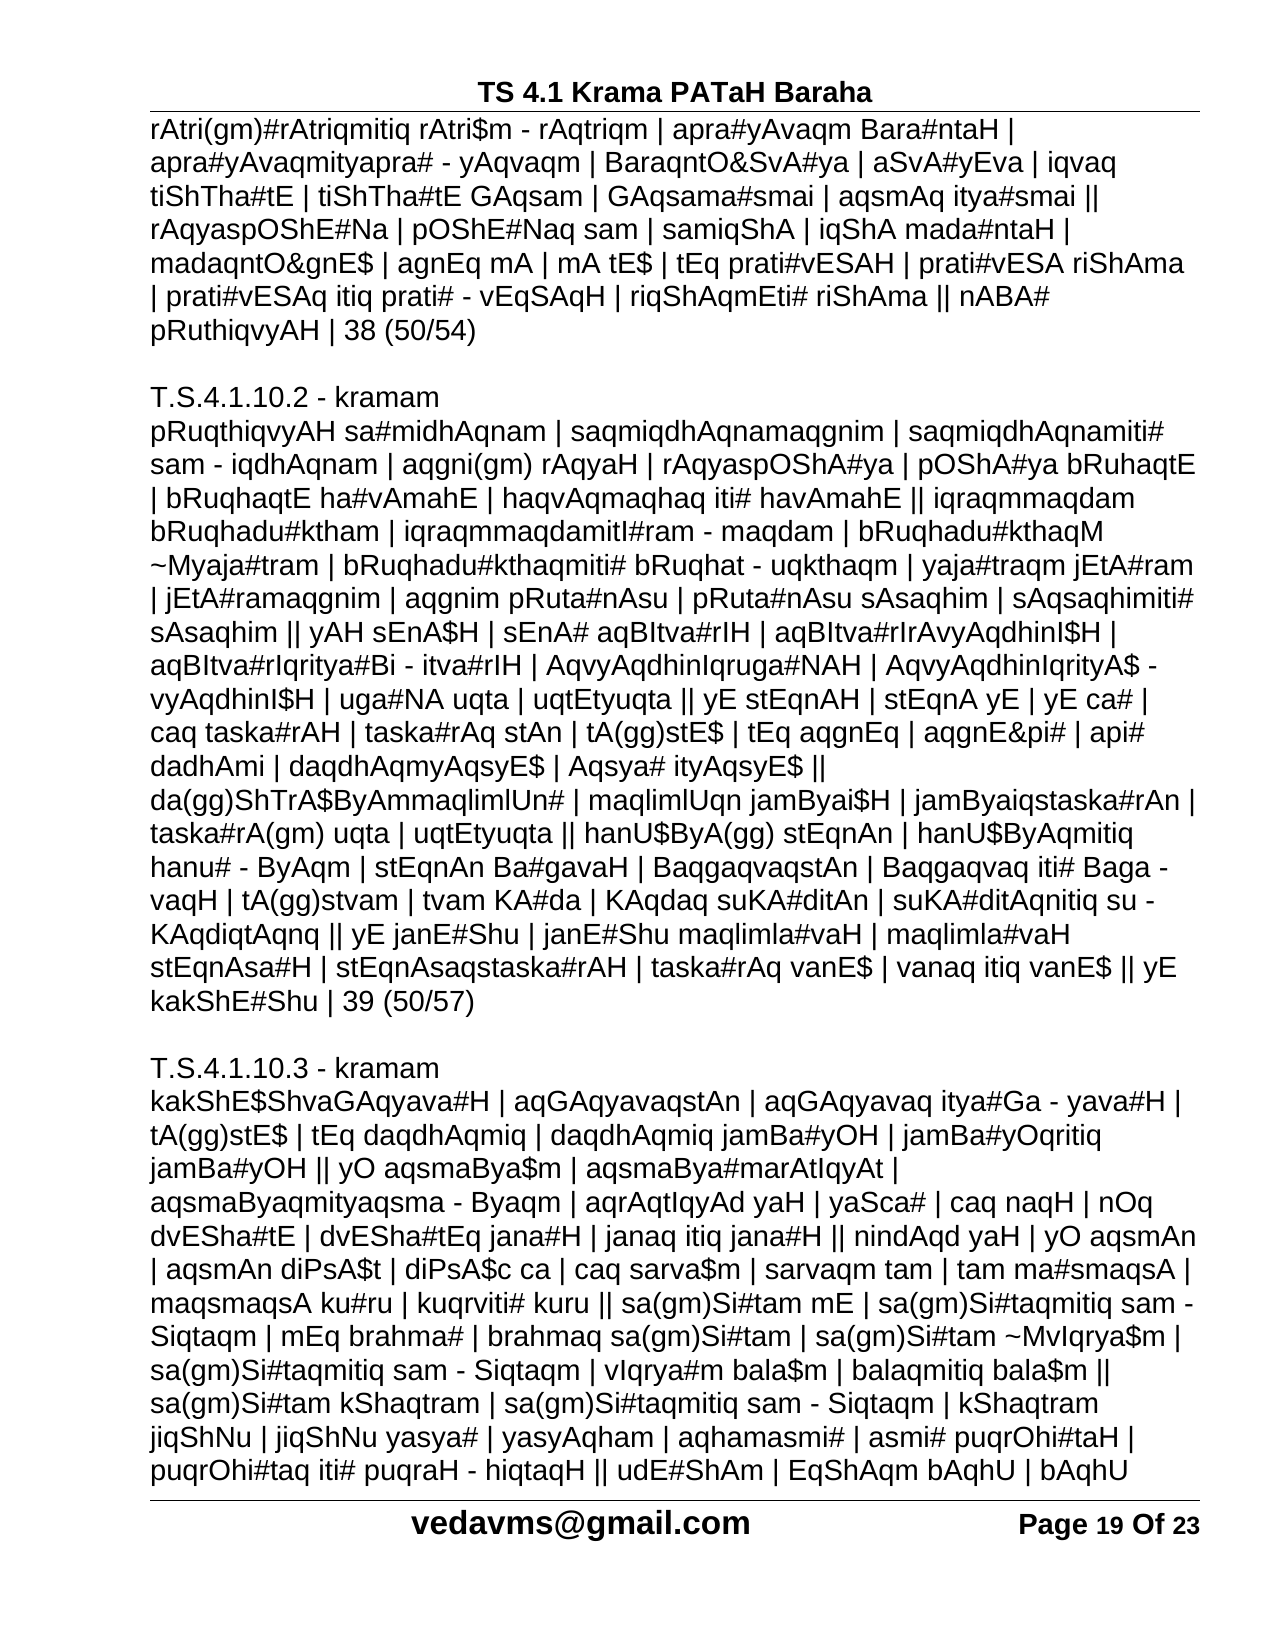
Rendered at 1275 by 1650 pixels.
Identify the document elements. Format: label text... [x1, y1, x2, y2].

text T.S.4.1.10.3 - kramam [150, 1051, 1200, 1084]
text T.S.4.1.10.2 - kramam [150, 380, 1200, 413]
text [150, 112, 1200, 346]
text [150, 1084, 1200, 1487]
text pRuqthiqvyAH sa#midhAqnam | saqmiqdhAqnamaqgnim | saqmiqdhAqnamiti# sam - iqdhAqnam | aqgni(gm) rAqyaH | rAqyaspOShA#ya | pOShA#ya bRuhaqtE | bRuqhaqtE ha#vAmahE | haqvAqmaqhaq iti# havAmahE || iqraqmmaqdam bRuqhadu#ktham | iqraqmmaqdamitI#ram - maqdam | bRuqhadu#kthaqM ~Myaja#tram | bRuqhadu#kthaqmiti# bRuqhat - uqkthaqm | yaja#traqm jEtA#ram | jEtA#ramaqgnim | aqgnim pRuta#nAsu | pRuta#nAsu sAsaqhim | sAqsaqhimiti# sAsaqhim || yAH sEnA$H | sEnA# aqBItva#rIH | aqBItva#rIrAvyAqdhinI$H | aqBItva#rIqritya#Bi - itva#rIH | AqvyAqdhinIqruga#NAH | AqvyAqdhinIqrityA$ - vyAqdhinI$H | uga#NA uqta | uqtEtyuqta || yE stEqnAH | stEqnA yE | yE ca# | caq taska#rAH | taska#rAq stAn | tA(gg)stE$ | tEq aqgnEq | aqgnE&pi# | api# dadhAmi | daqdhAqmyAqsyE$ | Aqsya# ityAqsyE$ || da(gg)ShTrA$ByAmmaqlimlUn# | maqlimlUqn jamByai$H | jamByaiqstaska#rAn | taska#rA(gm) uqta | uqtEtyuqta || hanU$ByA(gg) stEqnAn | hanU$ByAqmitiq hanu# - ByAqm | stEqnAn Ba#gavaH | BaqgaqvaqstAn | Baqgaqvaq iti# Baga - vaqH | tA(gg)stvam | tvam KA#da | KAqdaq suKA#ditAn | suKA#ditAqnitiq su - KAqdiqtAqnq || yE janE#Shu | janE#Shu maqlimla#vaH | maqlimla#vaH stEqnAsa#H | stEqnAsaqstaska#rAH | taska#rAq vanE$ | vanaq itiq vanE$ || yE kakShE#Shu | 39 (50/57) [150, 413, 1200, 1017]
